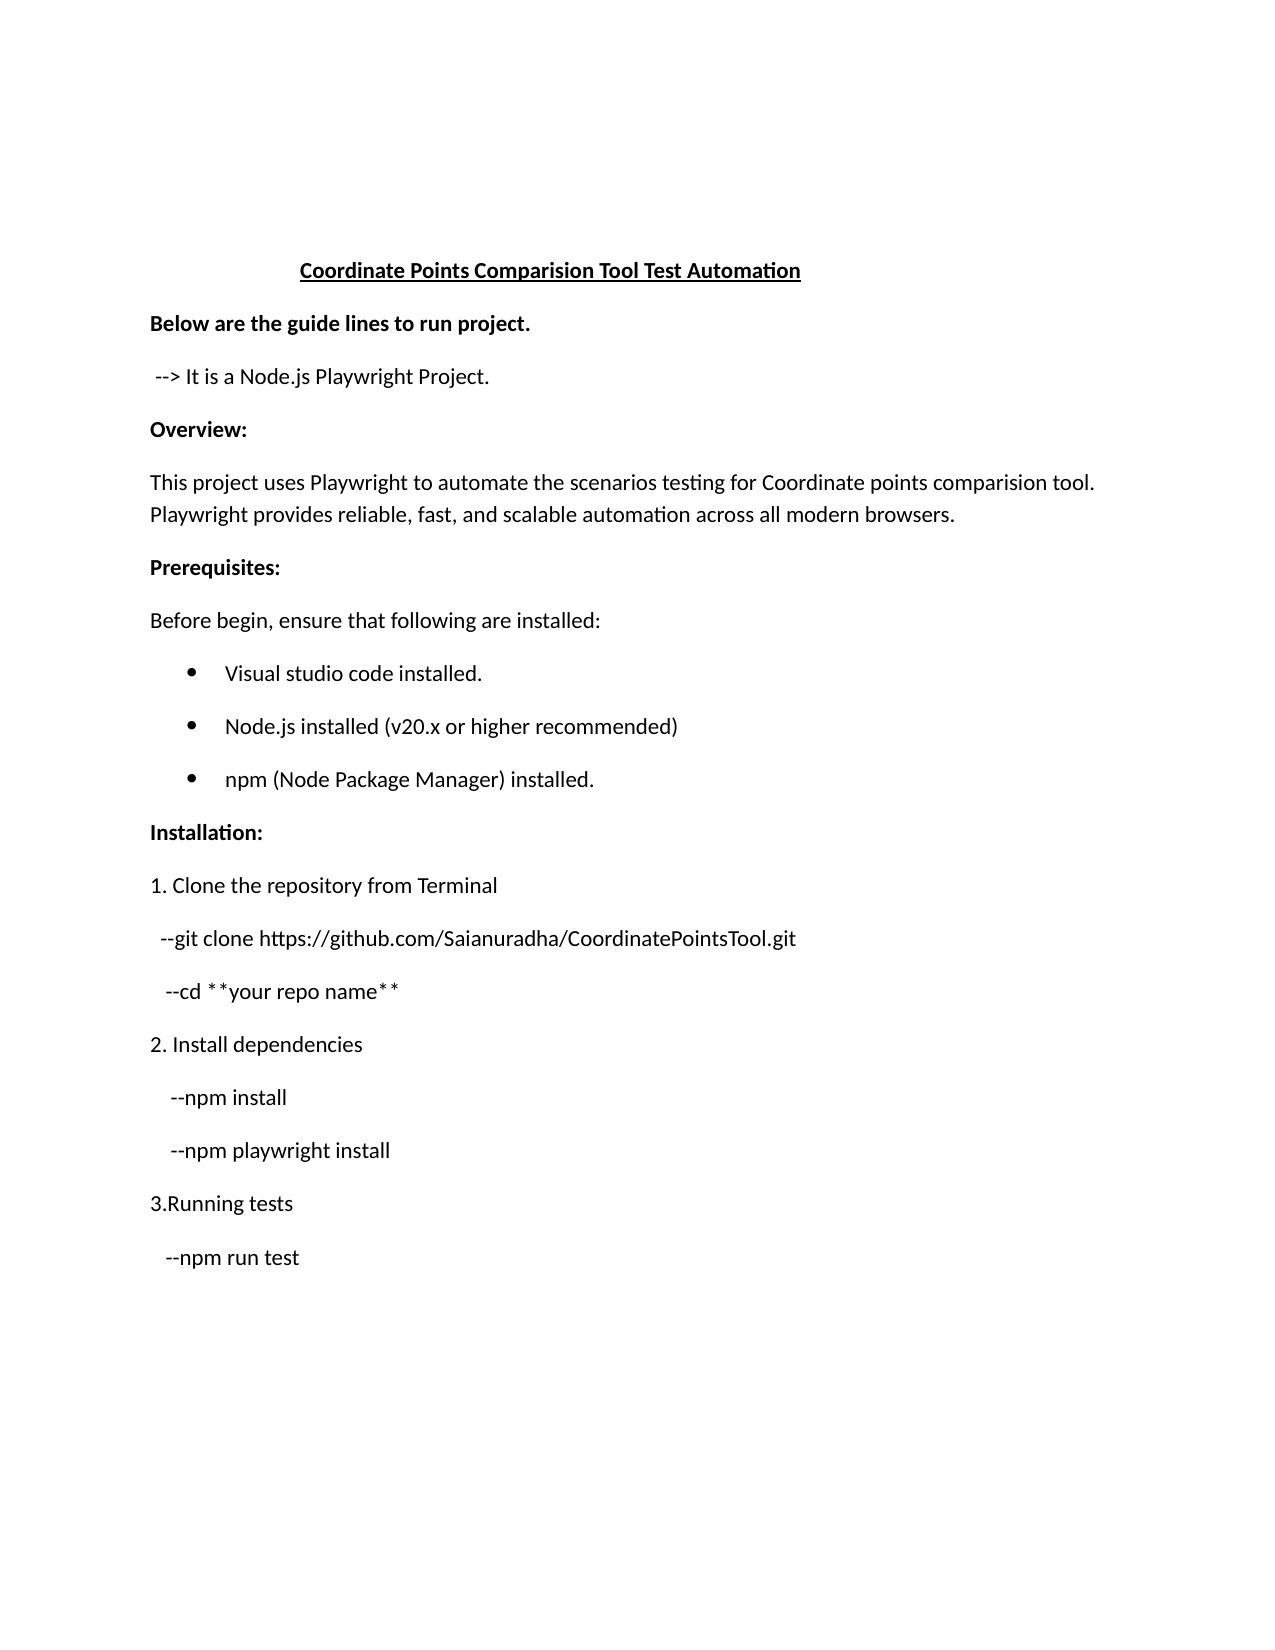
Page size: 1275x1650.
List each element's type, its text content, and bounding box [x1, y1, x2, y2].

text 3.Running tests [150, 1189, 1125, 1218]
text Below are the guide lines to run project. [150, 309, 1125, 337]
list npm (Node Package Manager) installed. [187, 765, 1125, 793]
text This project uses Playwright to automate the scenarios testing for Coordinate points comparision tool. Playwright provides reliable, fast, and scalable automation across all modern browsers. [150, 468, 1125, 528]
text 2. Install dependencies [150, 1031, 1125, 1058]
text --> It is a Node.js Playwright Project. [150, 362, 1125, 390]
text Coordinate Points Comparision Tool Test Automation [300, 256, 1125, 284]
list Visual studio code installed. [187, 659, 1125, 687]
text Overview: [150, 415, 1125, 443]
text --npm install [150, 1083, 1125, 1112]
text --npm playwright install [150, 1137, 1125, 1164]
text Before begin, ensure that following are installed: [150, 606, 1125, 634]
text 1. Clone the repository from Terminal [150, 871, 1125, 899]
text --git clone https://github.com/Saianuradha/CoordinatePointsTool.git [150, 924, 1125, 952]
text Installation: [150, 818, 1125, 846]
text --npm run test [150, 1243, 1125, 1271]
list Node.js installed (v20.x or higher recommended) [187, 712, 1125, 740]
text --cd **your repo name** [150, 977, 1125, 1006]
text Prerequisites: [150, 553, 1125, 581]
